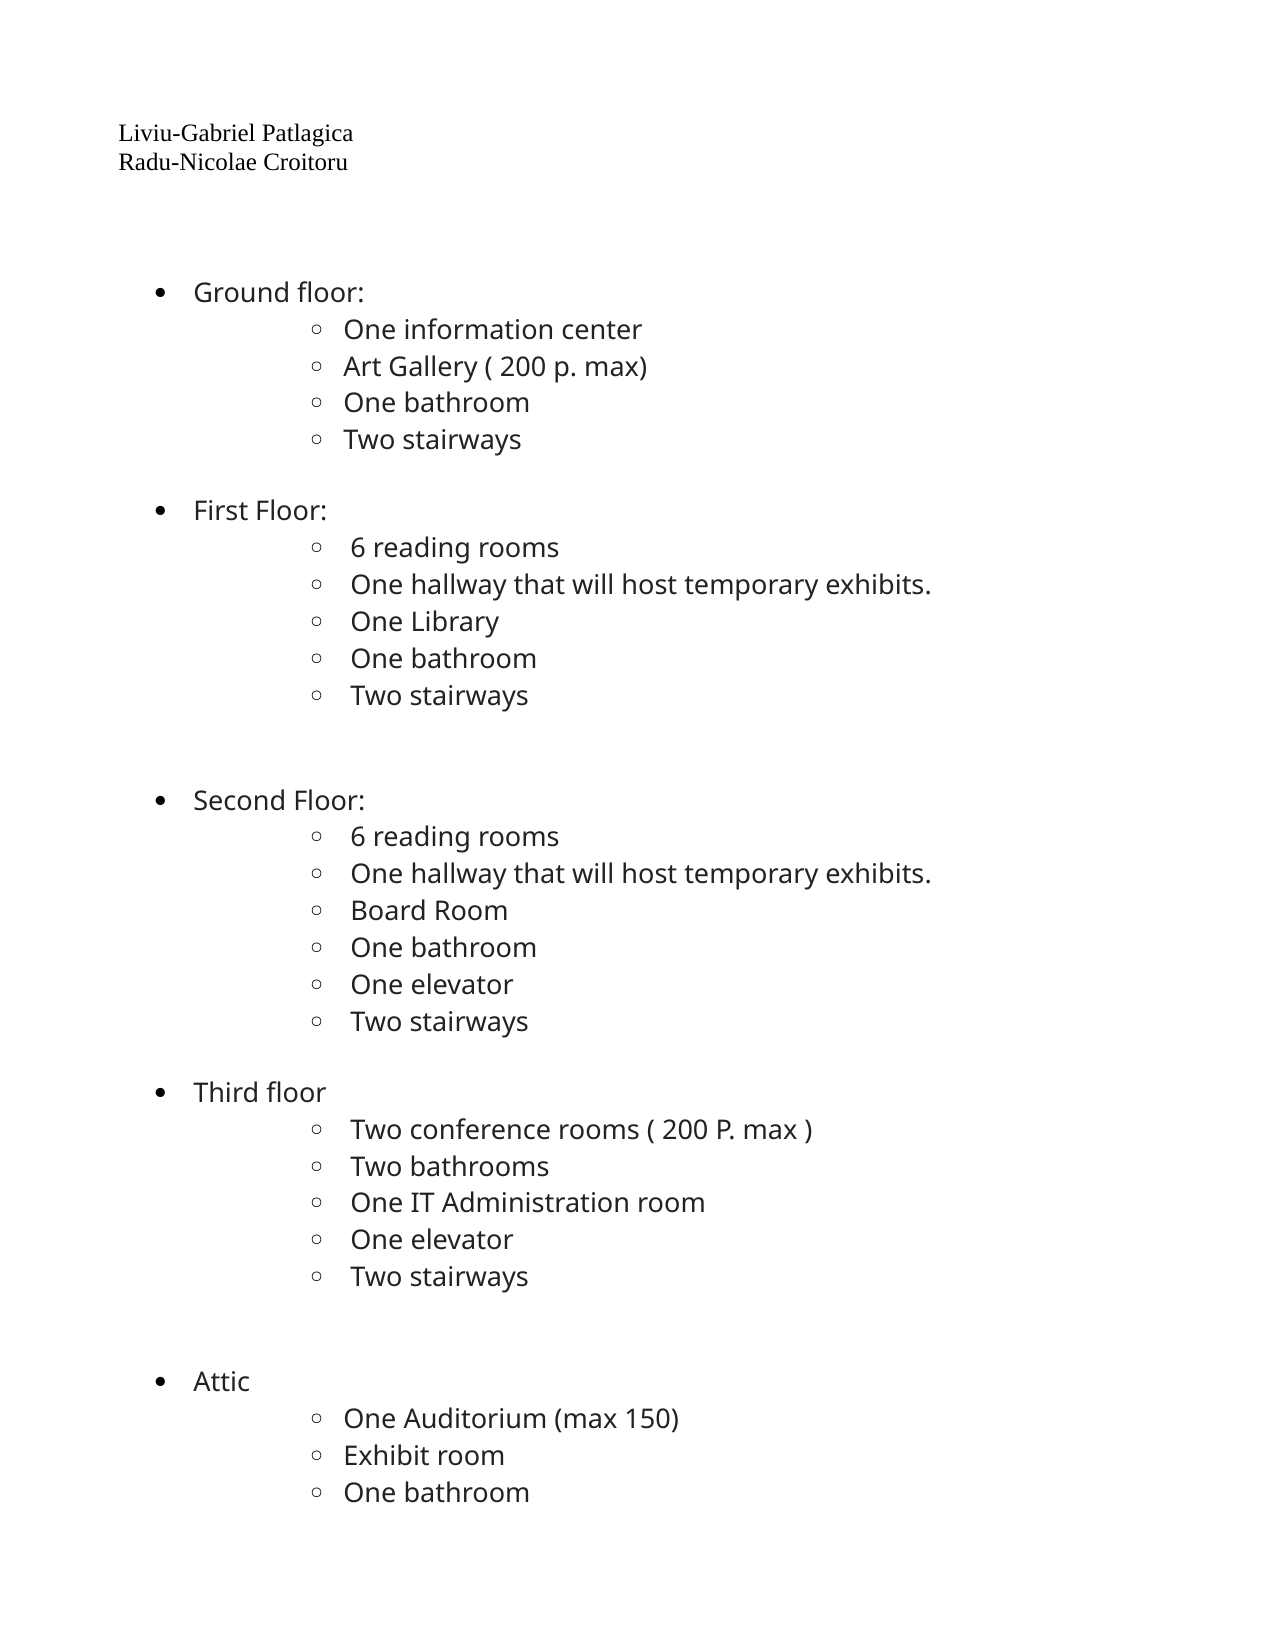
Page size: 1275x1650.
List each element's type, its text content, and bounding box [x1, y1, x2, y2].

list One bathroom [306, 1473, 1157, 1510]
list Two stairways [306, 1002, 1157, 1039]
list One bathroom [306, 384, 1157, 421]
list Two bathrooms [306, 1147, 1157, 1184]
list One IT Administration room [306, 1184, 1157, 1221]
list One elevator [306, 1221, 1157, 1258]
list Board Room [306, 892, 1157, 928]
list Two conference rooms ( 200 P. max ) [306, 1110, 1157, 1147]
list Second Floor: [156, 781, 1157, 818]
list First Floor: [156, 492, 1157, 528]
list One bathroom [306, 639, 1157, 676]
list Two stairways [306, 1258, 1157, 1294]
list Exhibit room [306, 1436, 1157, 1473]
list One hallway that will host temporary exhibits. [306, 855, 1157, 892]
list 6 reading rooms [306, 528, 1157, 565]
list Ground floor: [156, 273, 1157, 310]
list One elevator [306, 965, 1157, 1002]
list Attic [156, 1363, 1157, 1399]
list One bathroom [306, 928, 1157, 965]
list One Auditorium (max 150) [306, 1399, 1157, 1436]
list 6 reading rooms [306, 818, 1157, 855]
list Third floor [156, 1073, 1157, 1110]
list Art Gallery ( 200 p. max) [306, 347, 1157, 384]
list One information center [306, 310, 1157, 347]
list Two stairways [306, 421, 1157, 458]
list Two stairways [306, 676, 1157, 713]
list One Library [306, 602, 1157, 639]
list One hallway that will host temporary exhibits. [306, 565, 1157, 602]
